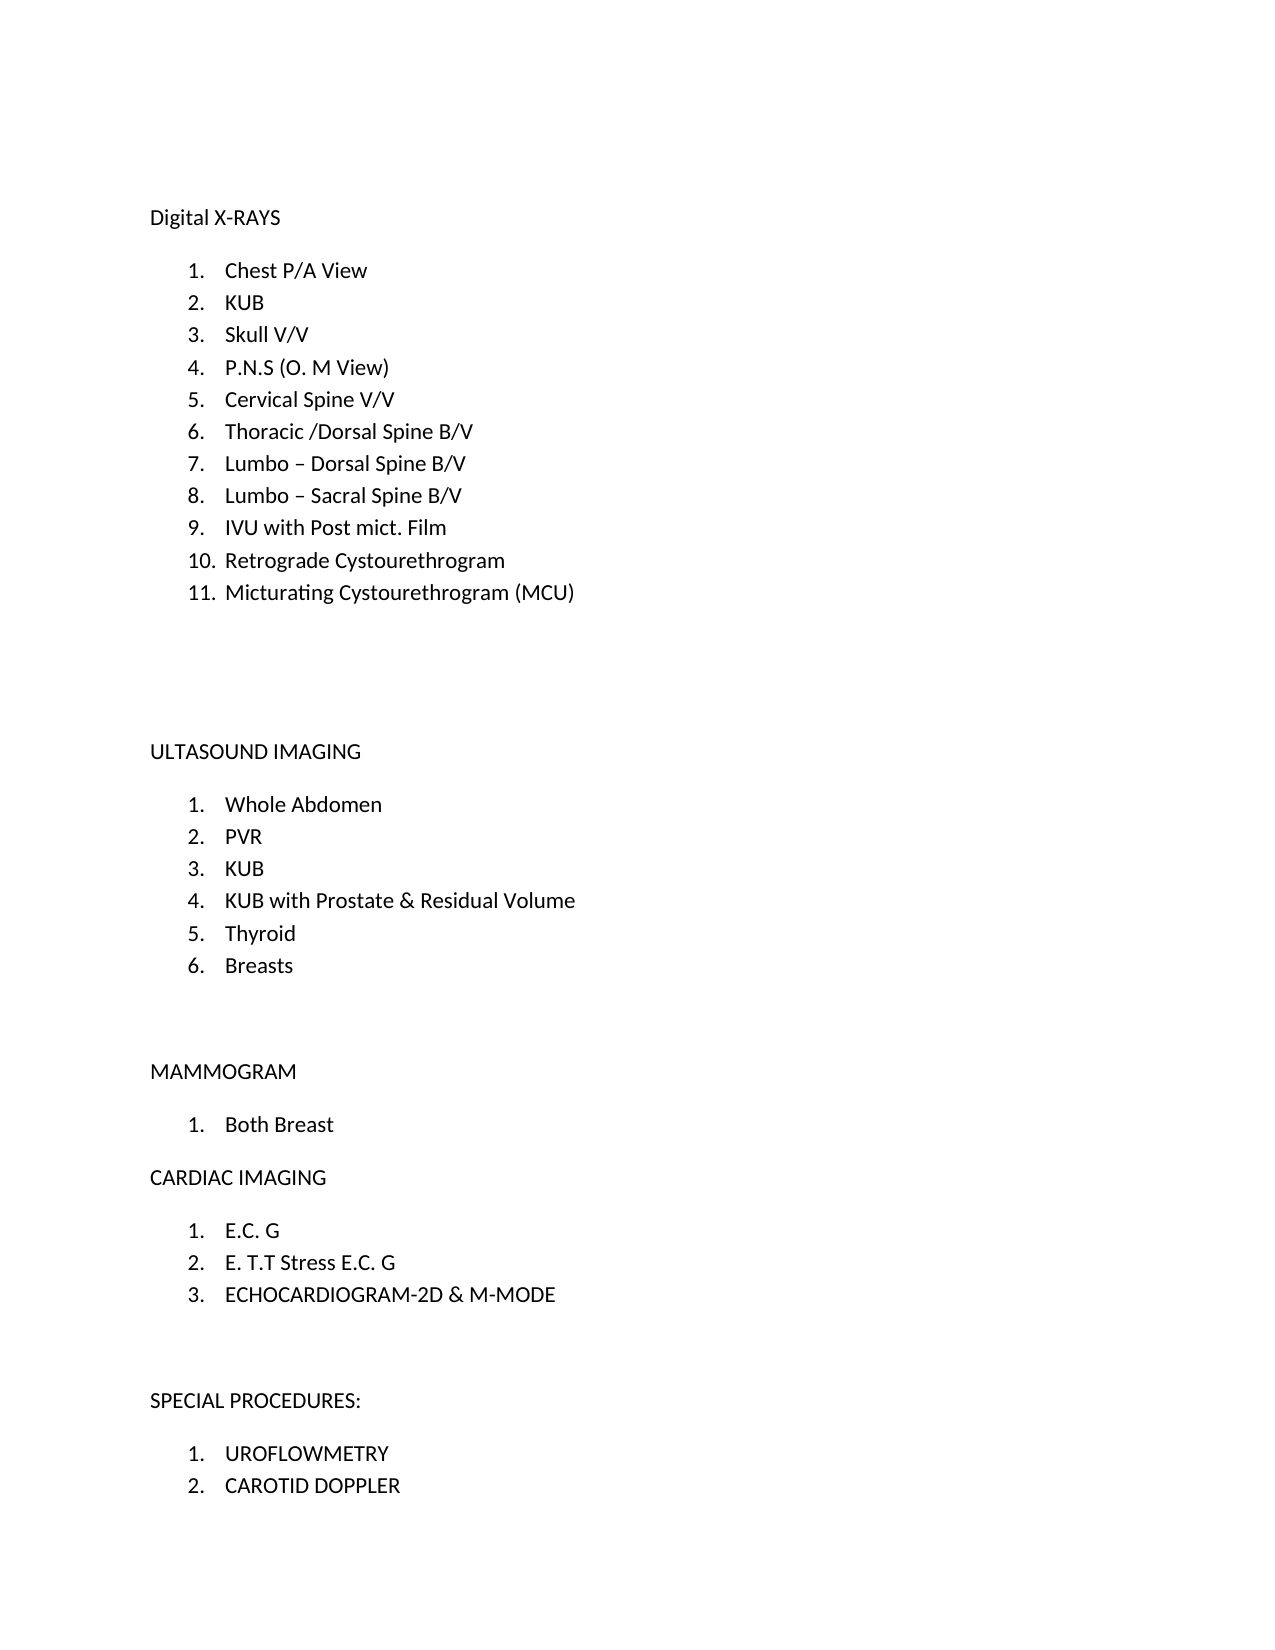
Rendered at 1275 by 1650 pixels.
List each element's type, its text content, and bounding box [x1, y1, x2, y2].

list E. T.T Stress E.C. G [187, 1248, 1125, 1276]
list CAROTID DOPPLER [187, 1472, 1125, 1500]
list Lumbo – Sacral Spine B/V [187, 481, 1125, 509]
list Lumbo – Dorsal Spine B/V [187, 449, 1125, 477]
list UROFLOWMETRY [187, 1439, 1125, 1467]
list E.C. G [187, 1216, 1125, 1244]
list P.N.S (O. M View) [187, 353, 1125, 381]
text SPECIAL PROCEDURES: [150, 1386, 1125, 1414]
list Both Breast [187, 1110, 1125, 1138]
list KUB [187, 288, 1125, 316]
text Digital X-RAYS [150, 203, 1125, 231]
list Retrograde Cystourethrogram [187, 546, 1125, 574]
list Micturating Cystourethrogram (MCU) [187, 578, 1125, 606]
list Cervical Spine V/V [187, 385, 1125, 413]
text CARDIAC IMAGING [150, 1163, 1125, 1191]
list Chest P/A View [187, 256, 1125, 284]
text MAMMOGRAM [150, 1057, 1125, 1085]
list PVR [187, 822, 1125, 850]
list KUB with Prostate & Residual Volume [187, 887, 1125, 914]
list KUB [187, 854, 1125, 882]
list Thoracic /Dorsal Spine B/V [187, 417, 1125, 445]
text ULTASOUND IMAGING [150, 737, 1125, 765]
list Thyroid [187, 919, 1125, 947]
list Skull V/V [187, 320, 1125, 348]
list IVU with Post mict. Film [187, 513, 1125, 542]
list Whole Abdomen [187, 790, 1125, 818]
list Breasts [187, 951, 1125, 979]
list ECHOCARDIOGRAM-2D & M-MODE [187, 1280, 1125, 1308]
